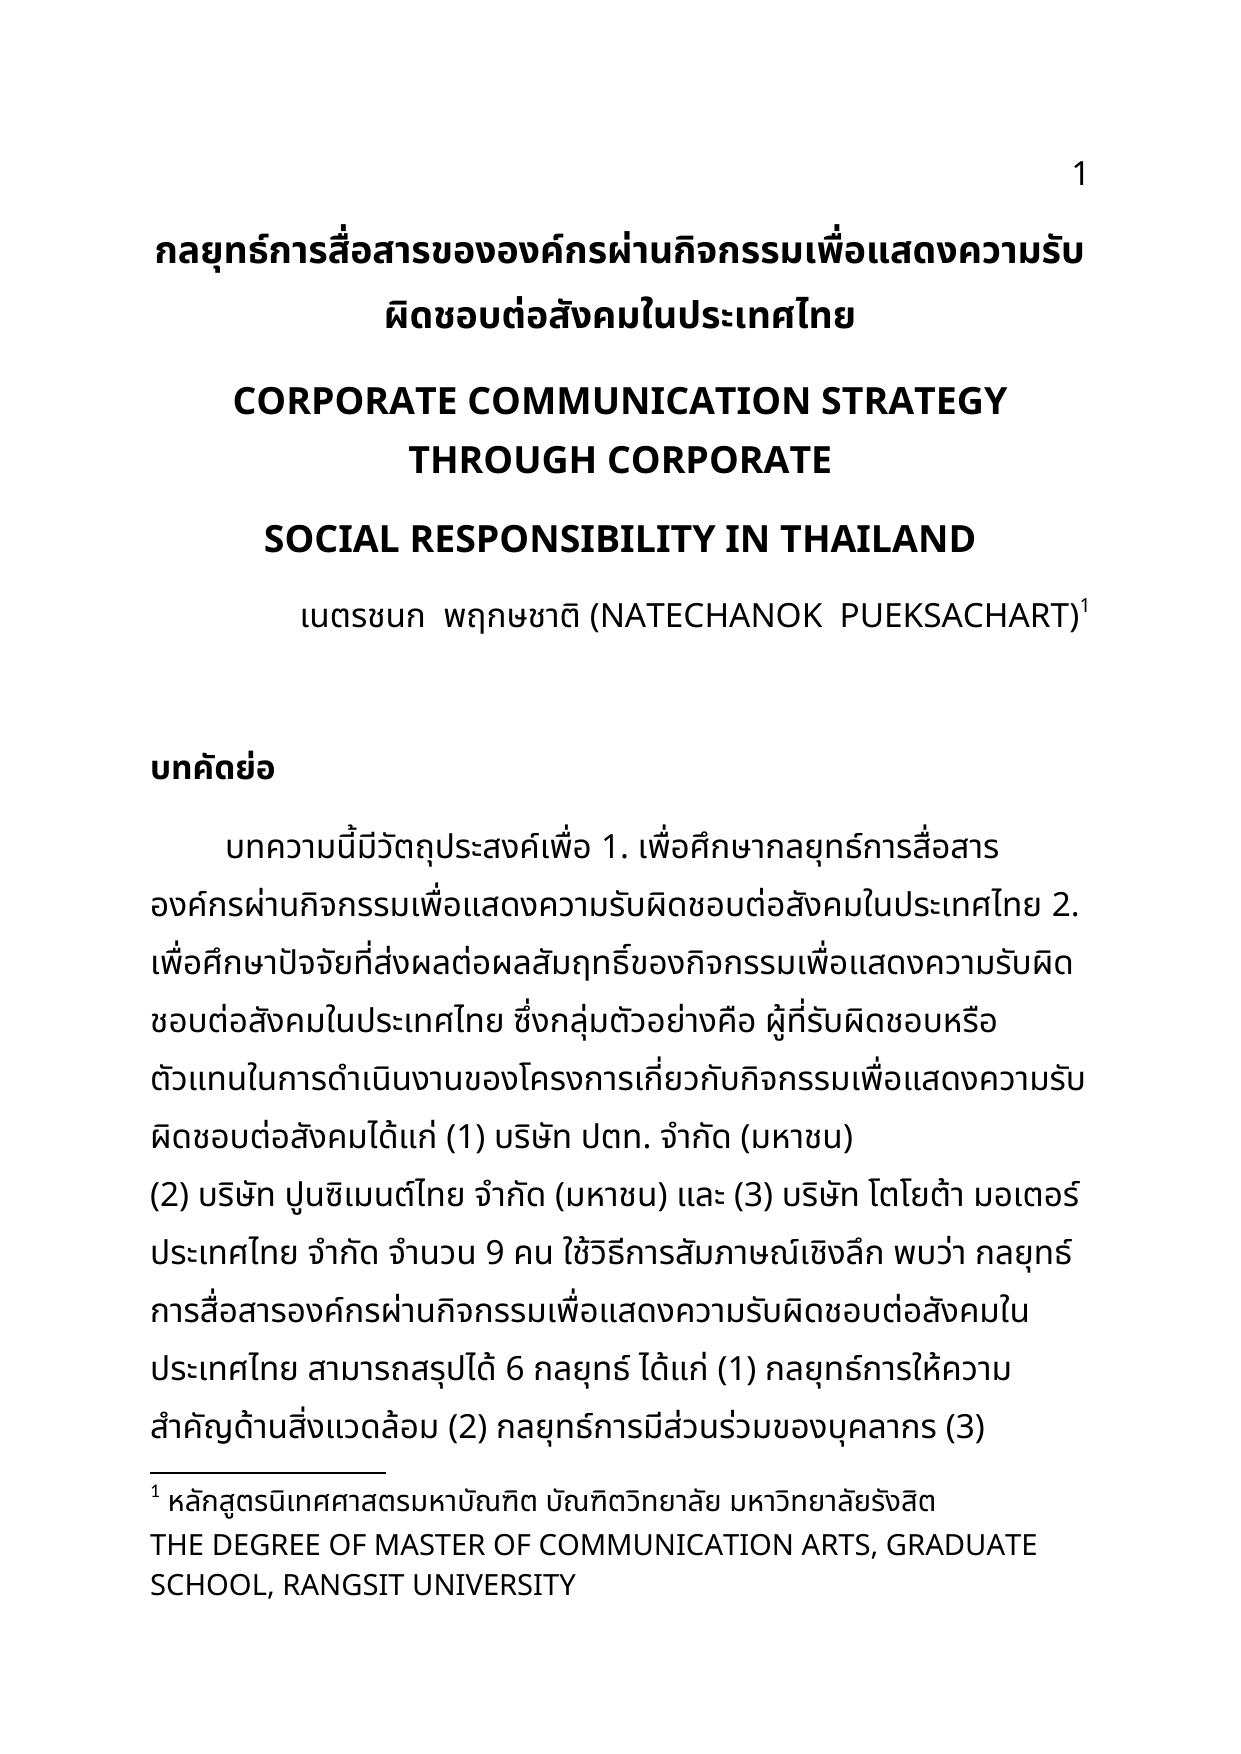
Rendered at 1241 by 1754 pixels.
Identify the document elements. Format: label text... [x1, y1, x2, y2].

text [150, 823, 1090, 1454]
text เนตรชนก พฤกษชาติ (NATECHANOK PUEKSACHART) [150, 592, 1090, 643]
text CORPORATE COMMUNICATION STRATEGY THROUGH CORPORATE [150, 374, 1090, 484]
text SOCIAL RESPONSIBILITY IN THAILAND [150, 513, 1090, 564]
text บทคัดย่อ [150, 744, 1090, 794]
text กลยุทธ์การสื่อสารขององค์กรผ่านกิจกรรมเพื่อแสดงความรับผิดชอบต่อสังคมในประเทศไทย [150, 223, 1090, 345]
